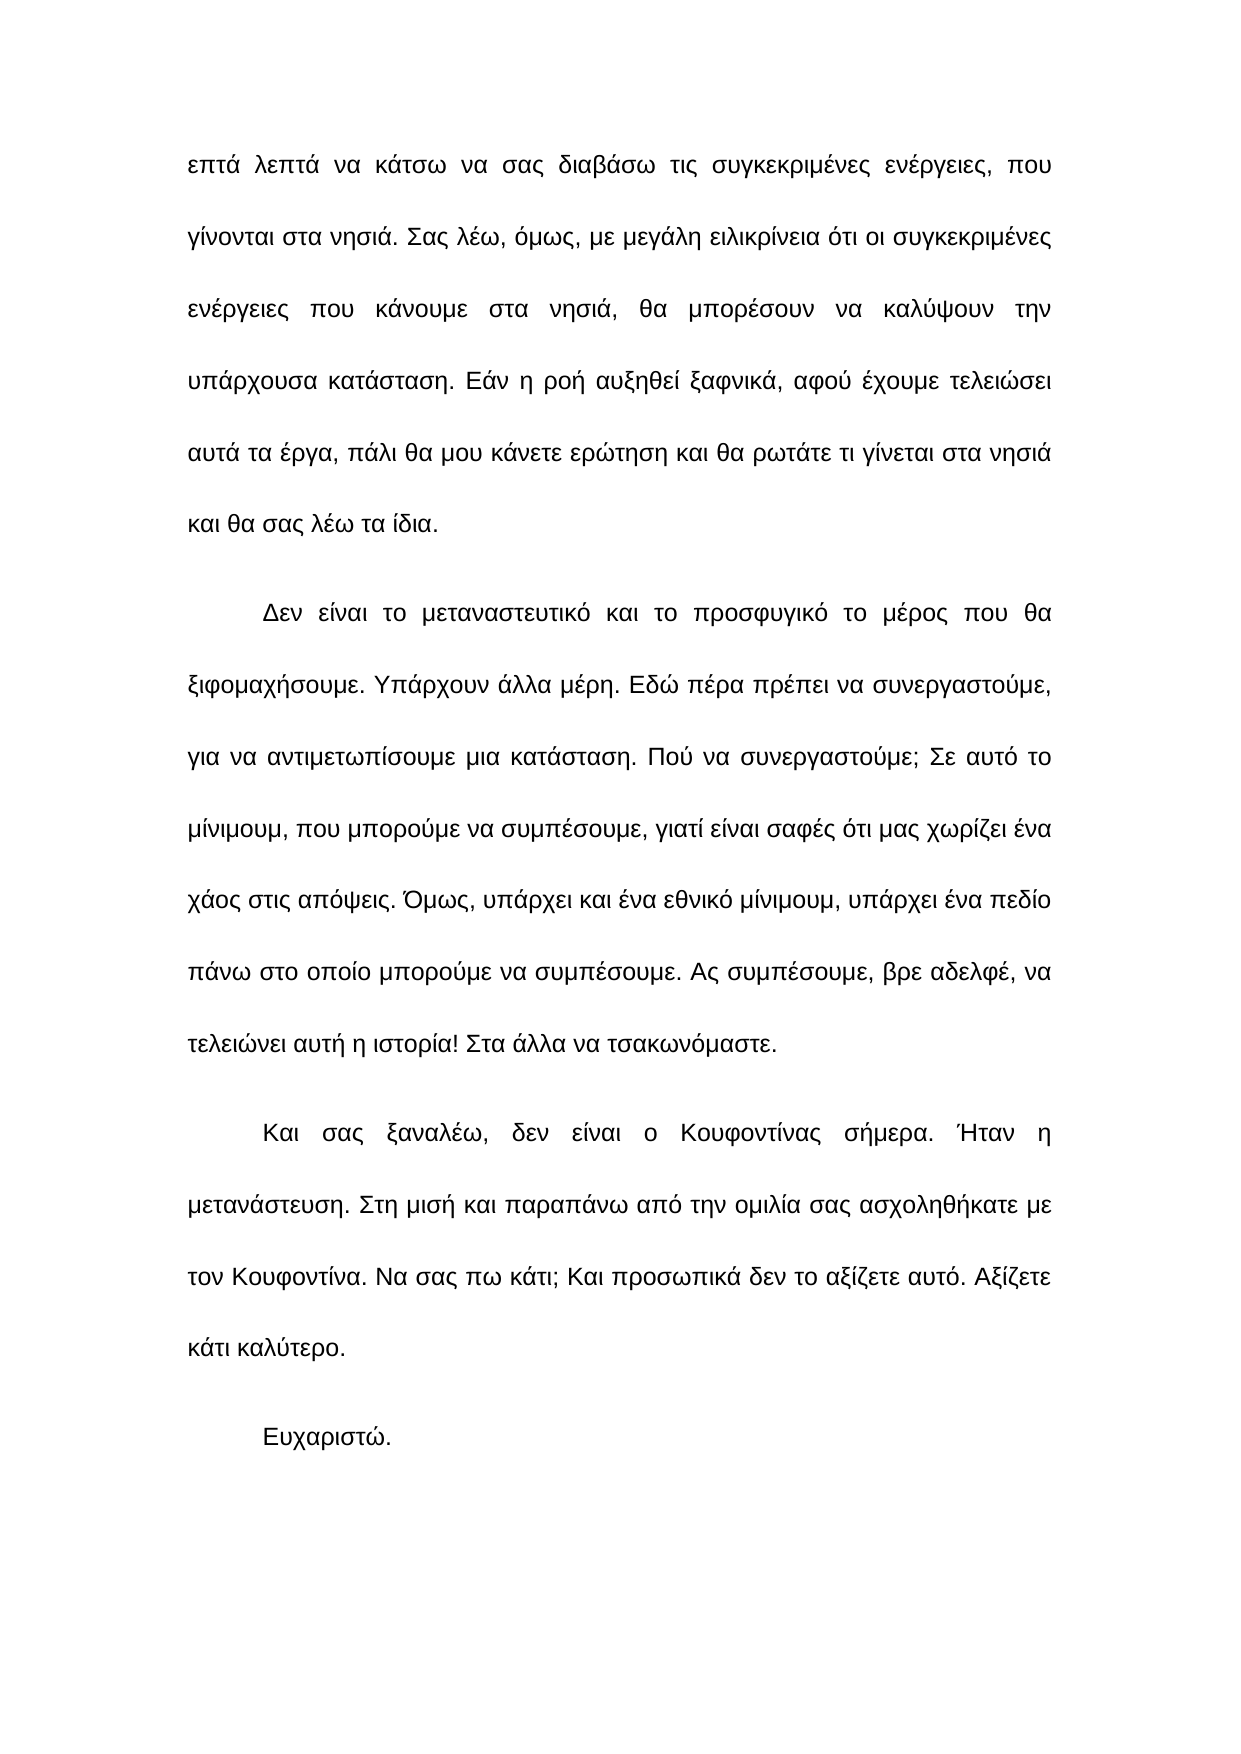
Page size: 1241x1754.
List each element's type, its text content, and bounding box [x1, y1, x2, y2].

text Δεν είναι το μεταναστευτικό και το προσφυγικό το μέρος που θα ξιφομαχήσουμε. Υπάρχουν άλλα μέρη. Εδώ πέρα πρέπει να συνεργαστούμε, για να αντιμετωπίσουμε μια κατάσταση. Πού να συνεργαστούμε; Σε αυτό το μίνιμουμ, που μπορούμε να συμπέσουμε, γιατί είναι σαφές ότι μας χωρίζει ένα χάος στις απόψεις. Όμως, υπάρχει και ένα εθνικό μίνιμουμ, υπάρχει ένα πεδίο πάνω στο οποίο μπορούμε να συμπέσουμε. Ας συμπέσουμε, βρε αδελφέ, να τελειώνει αυτή η ιστορία! Στα άλλα να τσακωνόμαστε. [187, 598, 1053, 1058]
text Ευχαριστώ. [187, 1422, 1053, 1451]
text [187, 150, 1053, 538]
text Και σας ξαναλέω, δεν είναι ο Κουφοντίνας σήμερα. Ήταν η μετανάστευση. Στη μισή και παραπάνω από την ομιλία σας ασχοληθήκατε με τον Κουφοντίνα. Να σας πω κάτι; Και προσωπικά δεν το αξίζετε αυτό. Αξίζετε κάτι καλύτερο. [187, 1118, 1053, 1362]
